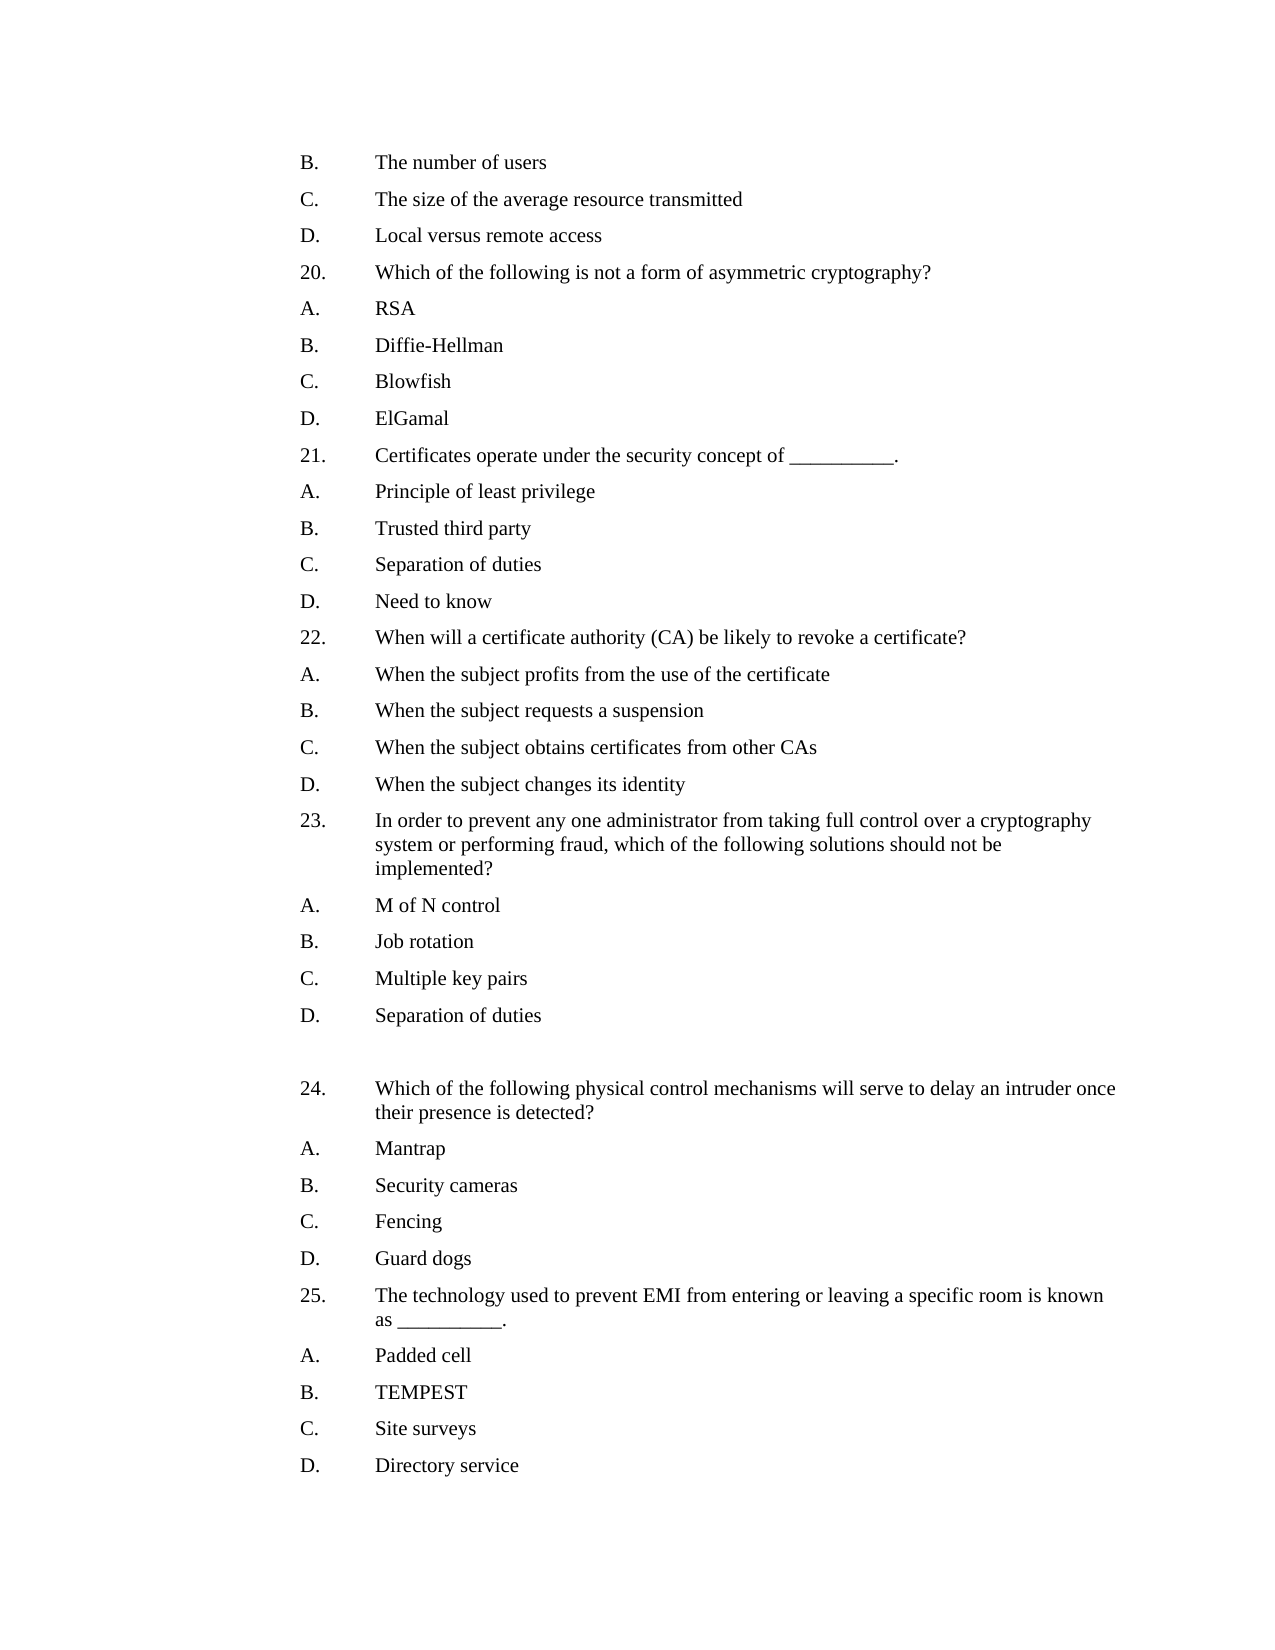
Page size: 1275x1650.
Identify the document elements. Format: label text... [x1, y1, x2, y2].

text C. Fencing [300, 1209, 1125, 1233]
text D. Guard dogs [300, 1246, 1125, 1270]
text A. RSA [300, 296, 1125, 320]
text D. Separation of duties [300, 1002, 1125, 1027]
text C. When the subject obtains certificates from other CAs [300, 735, 1125, 759]
text B. Trusted third party [300, 516, 1125, 540]
text A. Padded cell [300, 1343, 1125, 1367]
text D. Need to know [300, 589, 1125, 613]
text C. Site surveys [300, 1416, 1125, 1440]
text A. Mantrap [300, 1136, 1125, 1160]
text D. ElGamal [300, 406, 1125, 430]
text C. The size of the average resource transmitted [300, 187, 1125, 211]
text 22. When will a certificate authority (CA) be likely to revoke a certificate? [300, 625, 1125, 649]
text D. When the subject changes its identity [300, 772, 1125, 796]
text 23. In order to prevent any one administrator from taking full control over a cryptography system or performing fraud, which of the following solutions should not be implemented? [300, 808, 1125, 880]
text 21. Certificates operate under the security concept of __________. [300, 442, 1125, 467]
text A. M of N control [300, 893, 1125, 917]
text C. Separation of duties [300, 552, 1125, 576]
text B. TEMPEST [300, 1380, 1125, 1404]
text B. Security cameras [300, 1173, 1125, 1197]
text C. Multiple key pairs [300, 966, 1125, 990]
text 25. The technology used to prevent EMI from entering or leaving a specific room is known as __________. [300, 1282, 1125, 1331]
text B. Job rotation [300, 929, 1125, 953]
text 20. Which of the following is not a form of asymmetric cryptography? [300, 260, 1125, 284]
text B. When the subject requests a suspension [300, 698, 1125, 722]
text 24. Which of the following physical control mechanisms will serve to delay an intruder once their presence is detected? [300, 1076, 1125, 1124]
text A. When the subject profits from the use of the certificate [300, 662, 1125, 686]
text B. The number of users [300, 150, 1125, 174]
text D. Local versus remote access [300, 223, 1125, 247]
text B. Diffie-Hellman [300, 333, 1125, 357]
text C. Blowfish [300, 369, 1125, 393]
text D. Directory service [300, 1453, 1125, 1477]
text A. Principle of least privilege [300, 479, 1125, 503]
